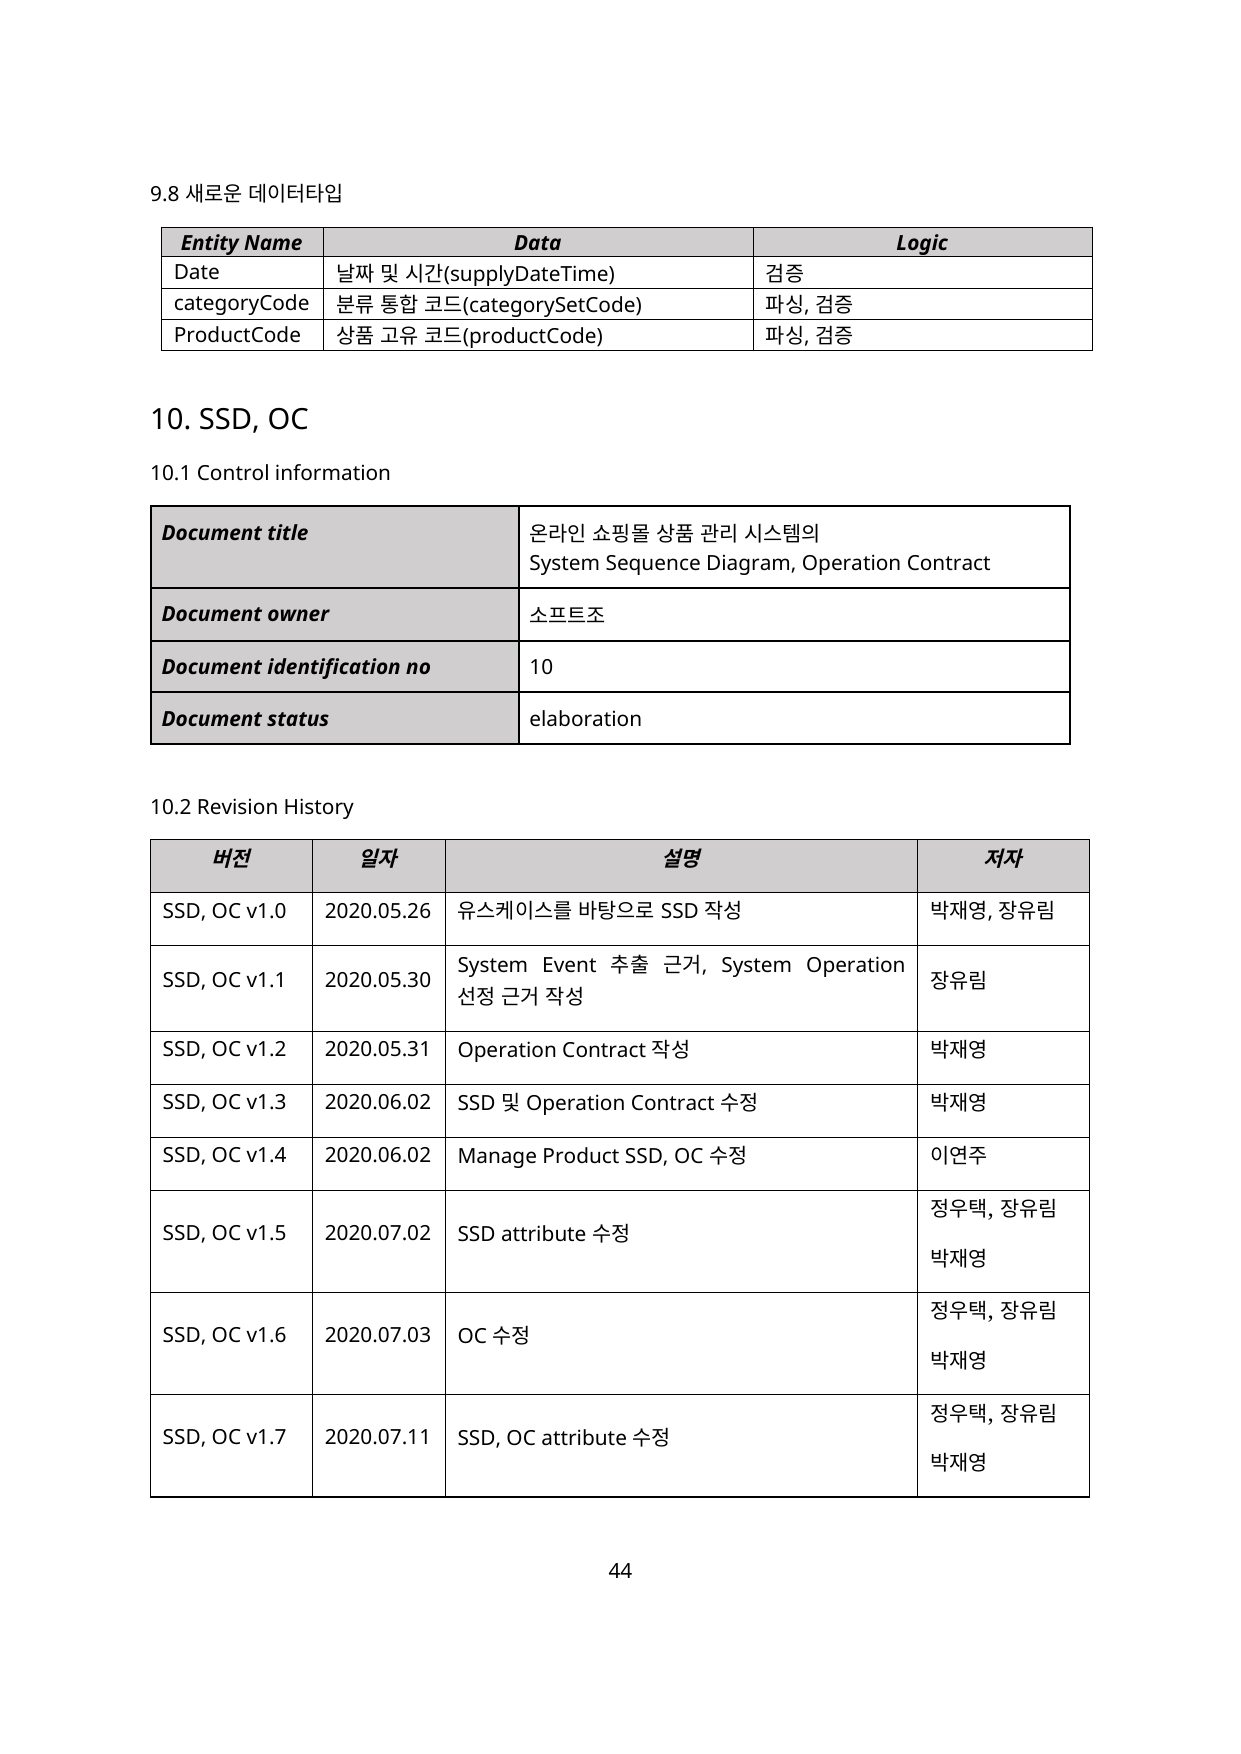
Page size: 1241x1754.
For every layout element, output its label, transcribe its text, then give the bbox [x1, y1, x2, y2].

table_cell System Event 추출 근거, System Operation 선정 근거 작성 [446, 946, 917, 1031]
table_cell 10 [520, 642, 1069, 691]
table_cell 2020.05.26 [313, 893, 445, 945]
table_header 설명 [446, 840, 917, 892]
table_cell 정우택, 장유림 박재영 [918, 1293, 1089, 1394]
table_cell 파싱, 검증 [754, 289, 1092, 319]
table_cell 2020.05.31 [313, 1032, 445, 1084]
table_header 저자 [918, 840, 1089, 892]
table_cell SSD attribute 수정 [446, 1191, 917, 1292]
table_header 버전 [151, 840, 312, 892]
table_cell Manage Product SSD, OC 수정 [446, 1138, 917, 1190]
table_cell 소프트조 [520, 589, 1069, 640]
subtitle 9.8 새로운 데이터타입 [150, 177, 1090, 207]
subtitle 10.2 Revision History [150, 792, 1090, 820]
table_cell Operation Contract 작성 [446, 1032, 917, 1084]
table_cell 2020.07.03 [313, 1293, 445, 1394]
table_cell SSD 및 Operation Contract 수정 [446, 1085, 917, 1137]
table_cell elaboration [520, 693, 1069, 743]
table_cell Document identification no [152, 642, 518, 691]
table_cell 이연주 [918, 1138, 1089, 1190]
table_cell 2020.05.30 [313, 946, 445, 1031]
table_header 온라인 쇼핑몰 상품 관리 시스템의 System Sequence Diagram, Operation Contract [520, 507, 1069, 587]
table_cell 2020.07.11 [313, 1395, 445, 1496]
table_cell 분류 통합 코드(categorySetCode) [324, 289, 753, 319]
table_cell 박재영 [918, 1032, 1089, 1084]
table_cell SSD, OC v1.4 [151, 1138, 312, 1190]
table_header Data [324, 228, 753, 256]
table_cell SSD, OC v1.0 [151, 893, 312, 945]
table_cell SSD, OC attribute 수정 [446, 1395, 917, 1496]
table_cell SSD, OC v1.7 [151, 1395, 312, 1496]
table_cell 정우택, 장유림 박재영 [918, 1191, 1089, 1292]
table_cell Document owner [152, 589, 518, 640]
table_cell Document status [152, 693, 518, 743]
table_cell categoryCode [162, 289, 323, 319]
table_cell SSD, OC v1.2 [151, 1032, 312, 1084]
table_header 일자 [313, 840, 445, 892]
table_cell ProductCode [162, 320, 323, 350]
table_cell 2020.07.02 [313, 1191, 445, 1292]
table_cell 2020.06.02 [313, 1138, 445, 1190]
table_cell 상품 고유 코드(productCode) [324, 320, 753, 350]
subtitle 10.1 Control information [150, 458, 1090, 486]
table_cell 파싱, 검증 [754, 320, 1092, 350]
table_cell 2020.06.02 [313, 1085, 445, 1137]
table_cell SSD, OC v1.6 [151, 1293, 312, 1394]
table_header Entity Name [162, 228, 323, 256]
table_cell SSD, OC v1.1 [151, 946, 312, 1031]
table_cell 검증 [754, 257, 1092, 287]
table_cell 유스케이스를 바탕으로 SSD 작성 [446, 893, 917, 945]
table_cell 정우택, 장유림 박재영 [918, 1395, 1089, 1496]
table_cell SSD, OC v1.3 [151, 1085, 312, 1137]
subtitle 10. SSD, OC [150, 398, 1090, 438]
table_cell 박재영, 장유림 [918, 893, 1089, 945]
table_header Document title [152, 507, 518, 587]
table_cell Date [162, 257, 323, 287]
table_cell 장유림 [918, 946, 1089, 1031]
table_cell SSD, OC v1.5 [151, 1191, 312, 1292]
table_cell OC 수정 [446, 1293, 917, 1394]
table_cell 박재영 [918, 1085, 1089, 1137]
table_header Logic [754, 228, 1092, 256]
table_cell 날짜 및 시간(supplyDateTime) [324, 257, 753, 287]
